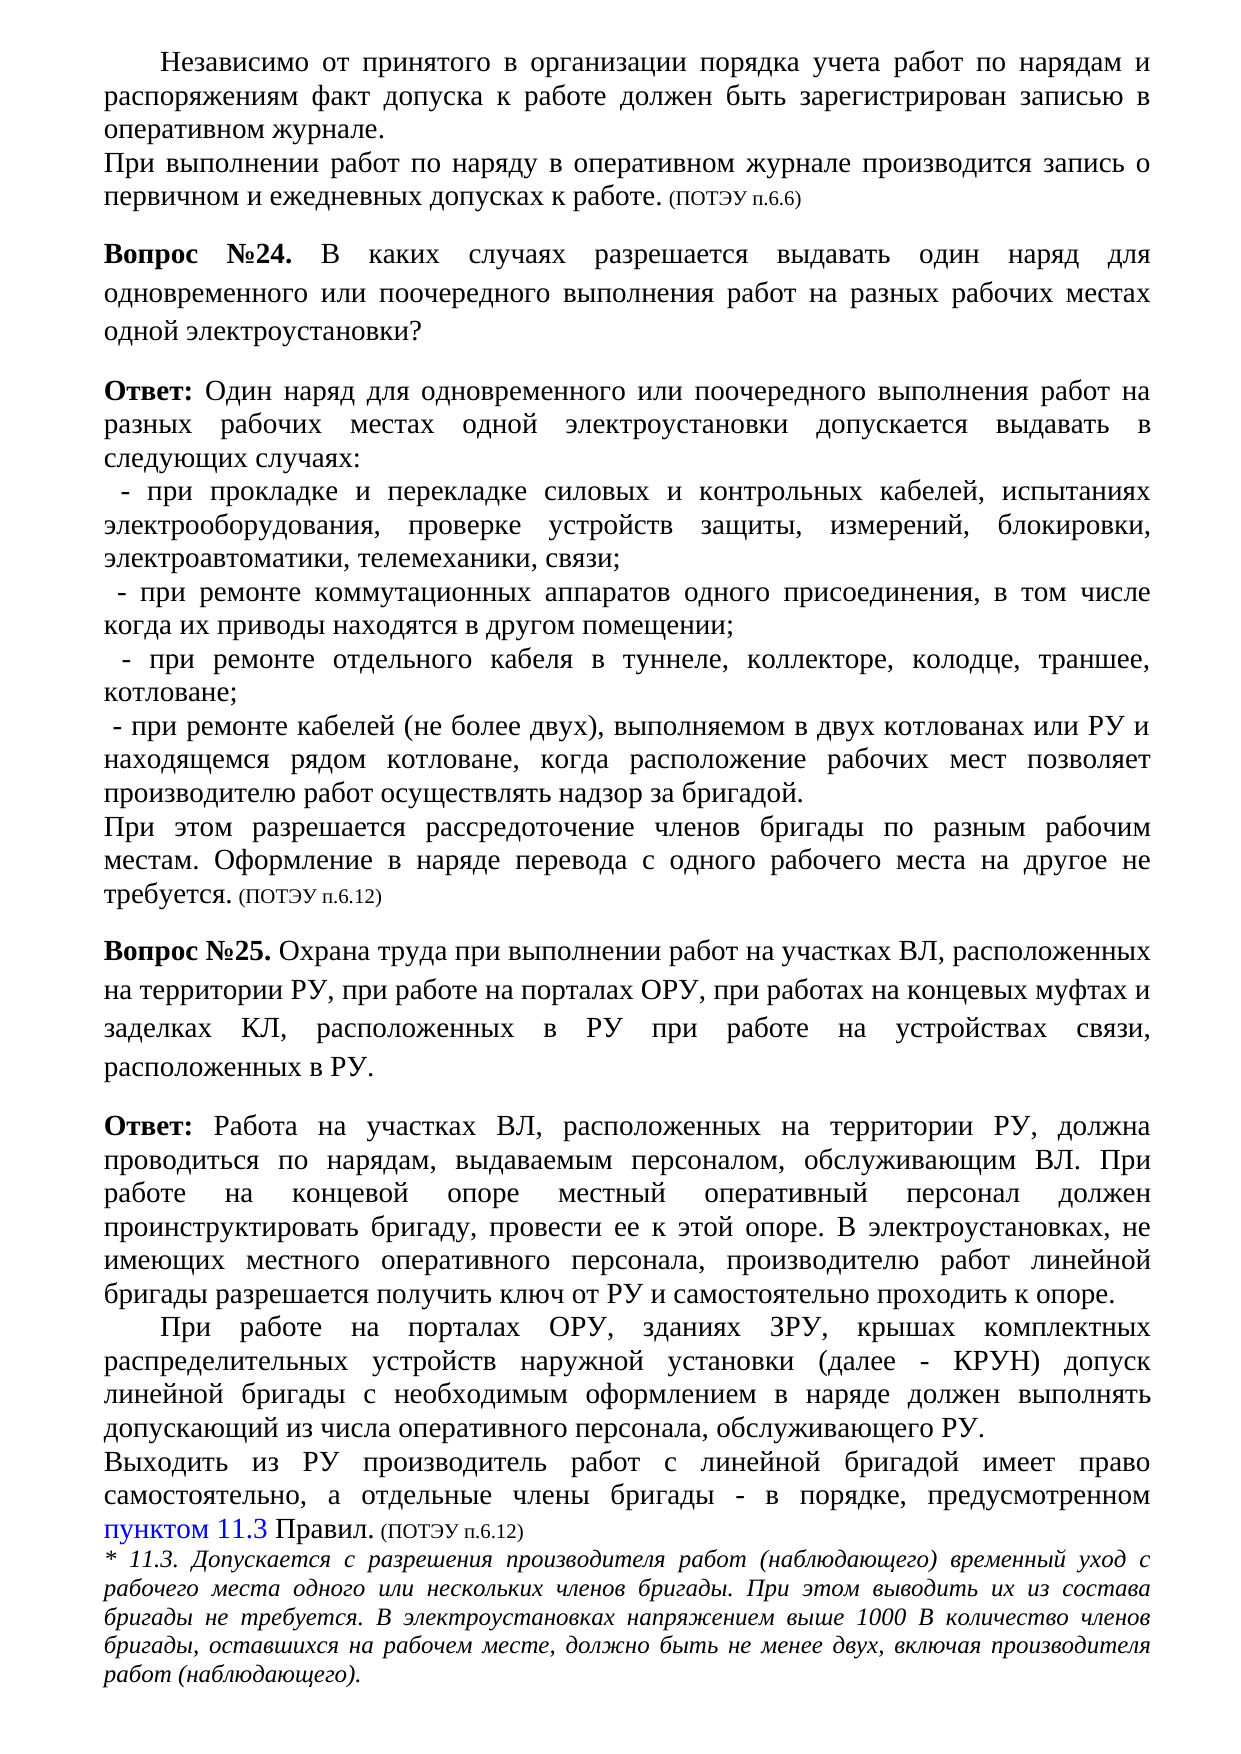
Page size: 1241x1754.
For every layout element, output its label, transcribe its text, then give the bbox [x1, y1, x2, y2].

text Независимо от принятого в организации порядка учета работ по нарядам и распоряжениям факт допуска к работе должен быть зарегистрирован записью в оперативном журнале. [103, 44, 1152, 145]
text Ответ: Один наряд для одновременного или поочередного выполнения работ на разных рабочих местах одной электроустановки допускается выдавать в следующих случаях: [103, 373, 1152, 473]
text * 11.3. Допускается с разрешения производителя работ (наблюдающего) временный уход с рабочего места одного или нескольких членов бригады. При этом выводить их из состава бригады не требуется. В электроустановках напряжением выше 1000 В количество членов бригады, оставшихся на рабочем месте, должно быть не менее двух, включая производителя работ (наблюдающего). [103, 1544, 1152, 1688]
text При этом разрешается рассредоточение членов бригады по разным рабочим местам. Оформление в наряде перевода с одного рабочего места на другое не требуется. (ПОТЭУ п.6.12) [103, 809, 1152, 909]
text - при ремонте коммутационных аппаратов одного присоединения, в том числе когда их приводы находятся в другом помещении; [103, 574, 1152, 641]
text - при ремонте отдельного кабеля в туннеле, коллекторе, колодце, траншее, котловане; [103, 641, 1152, 708]
text Выходить из РУ производитель работ с линейной бригадой имеет право самостоятельно, а отдельные члены бригады - в порядке, предусмотренном пунктом 11.3 Правил. (ПОТЭУ п.6.12) [103, 1444, 1152, 1544]
text Вопрос №25. Охрана труда при выполнении работ на участках ВЛ, расположенных на территории РУ, при работе на порталах ОРУ, при работах на концевых муфтах и заделках КЛ, расположенных в РУ при работе на устройствах связи, расположенных в РУ. [103, 933, 1152, 1082]
text При выполнении работ по наряду в оперативном журнале производится запись о первичном и ежедневных допусках к работе. (ПОТЭУ п.6.6) [103, 145, 1152, 212]
text Вопрос №24. В каких случаях разрешается выдавать один наряд для одновременного или поочередного выполнения работ на разных рабочих местах одной электроустановки? [103, 236, 1152, 347]
text - при ремонте кабелей (не более двух), выполняемом в двух котлованах или РУ и находящемся рядом котловане, когда расположение рабочих мест позволяет производителю работ осуществлять надзор за бригадой. [103, 708, 1152, 809]
text При работе на порталах ОРУ, зданиях ЗРУ, крышах комплектных распределительных устройств наружной установки (далее - КРУН) допуск линейной бригады с необходимым оформлением в наряде должен выполнять допускающий из числа оперативного персонала, обслуживающего РУ. [103, 1309, 1152, 1444]
text - при прокладке и перекладке силовых и контрольных кабелей, испытаниях электрооборудования, проверке устройств защиты, измерений, блокировки, электроавтоматики, телемеханики, связи; [103, 473, 1152, 574]
text Ответ: Работа на участках ВЛ, расположенных на территории РУ, должна проводиться по нарядам, выдаваемым персоналом, обслуживающим ВЛ. При работе на концевой опоре местный оперативный персонал должен проинструктировать бригаду, провести ее к этой опоре. В электроустановках, не имеющих местного оперативного персонала, производителю работ линейной бригады разрешается получить ключ от РУ и самостоятельно проходить к опоре. [103, 1108, 1152, 1309]
